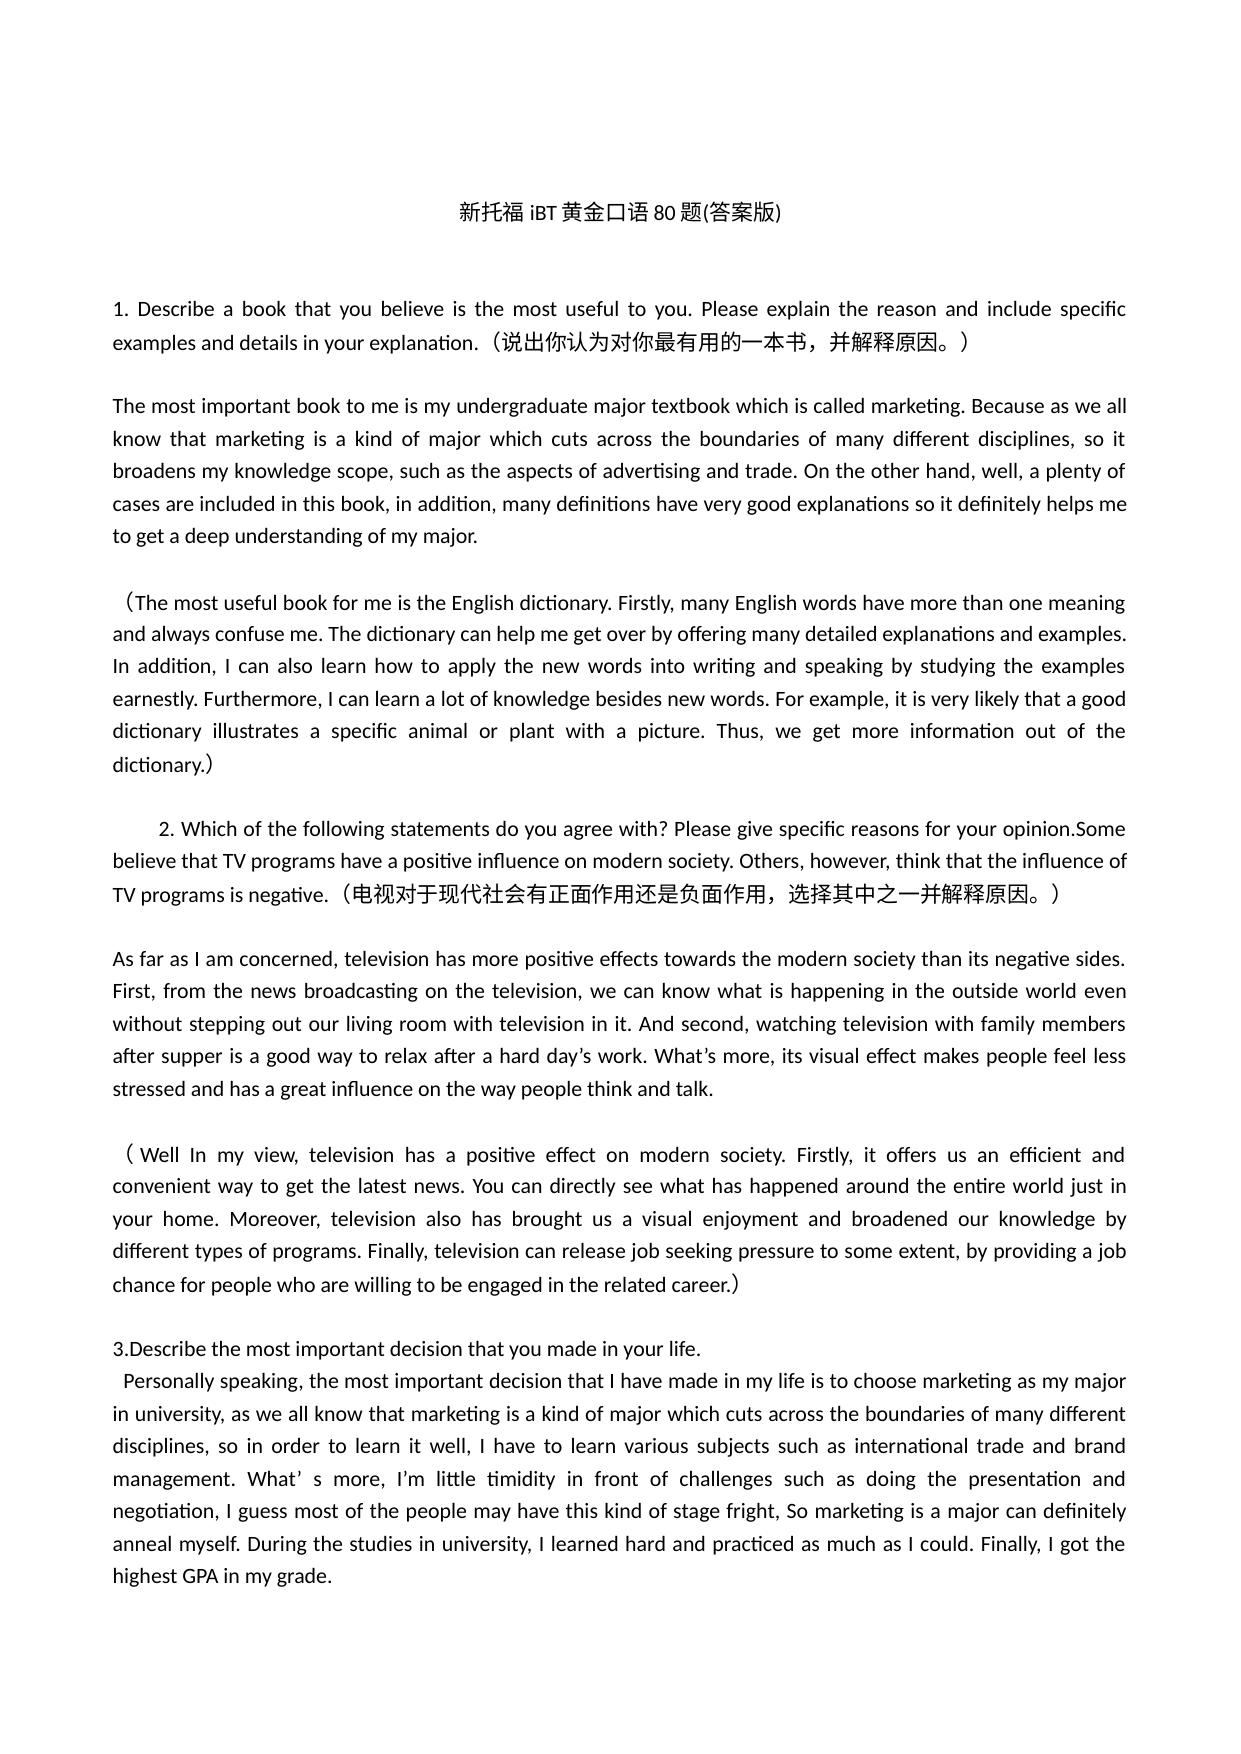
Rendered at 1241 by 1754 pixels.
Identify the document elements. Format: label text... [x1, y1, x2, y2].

text 新托福 iBT 黄金口语80 题(答案版) [112, 194, 1128, 227]
text 3.Describe the most important decision that you made in your life. [112, 1332, 1128, 1364]
text （Well In my view, television has a positive effect on modern society. Firstly, it offers us an efficient and convenient way to get the latest news. You can directly see what has happened around the entire world just in your home. Moreover, television also has brought us a visual enjoyment and broadened our knowledge by different types of programs. Finally, television can release job seeking pressure to some extent, by providing a job chance for people who are willing to be engaged in the related career.） [112, 1137, 1128, 1299]
text （The most useful book for me is the English dictionary. Firstly, many English words have more than one meaning and always confuse me. The dictionary can help me get over by offering many detailed explanations and examples. In addition, I can also learn how to apply the new words into writing and speaking by studying the examples earnestly. Furthermore, I can learn a lot of knowledge besides new words. For example, it is very likely that a good dictionary illustrates a specific animal or plant with a picture. Thus, we get more information out of the dictionary.） [112, 584, 1128, 779]
text The most important book to me is my undergraduate major textbook which is called marketing. Because as we all know that marketing is a kind of major which cuts across the boundaries of many different disciplines, so it broadens my knowledge scope, such as the aspects of advertising and trade. On the other hand, well, a plenty of cases are included in this book, in addition, many definitions have very good explanations so it definitely helps me to get a deep understanding of my major. [112, 389, 1128, 552]
text Personally speaking, the most important decision that I have made in my life is to choose marketing as my major in university, as we all know that marketing is a kind of major which cuts across the boundaries of many different disciplines, so in order to learn it well, I have to learn various subjects such as international trade and brand management. What’ s more, I’m little timidity in front of challenges such as doing the presentation and negotiation, I guess most of the people may have this kind of stage fright, So marketing is a major can definitely anneal myself. During the studies in university, I learned hard and practiced as much as I could. Finally, I got the highest GPA in my grade. [112, 1364, 1128, 1592]
text 1. Describe a book that you believe is the most useful to you. Please explain the reason and include specific examples and details in your explanation.（说出你认为对你最有用的一本书，并解释原因。） [112, 292, 1128, 357]
text 2. Which of the following statements do you agree with? Please give specific reasons for your opinion.Some believe that TV programs have a positive influence on modern society. Others, however, think that the influence of TV programs is negative.（电视对于现代社会有正面作用还是负面作用，选择其中之一并解释原因。） [112, 812, 1128, 909]
text As far as I am concerned, television has more positive effects towards the modern society than its negative sides. First, from the news broadcasting on the television, we can know what is happening in the outside world even without stepping out our living room with television in it. And second, watching television with family members after supper is a good way to relax after a hard day’s work. What’s more, its visual effect makes people feel less stressed and has a great influence on the way people think and talk. [112, 942, 1128, 1104]
